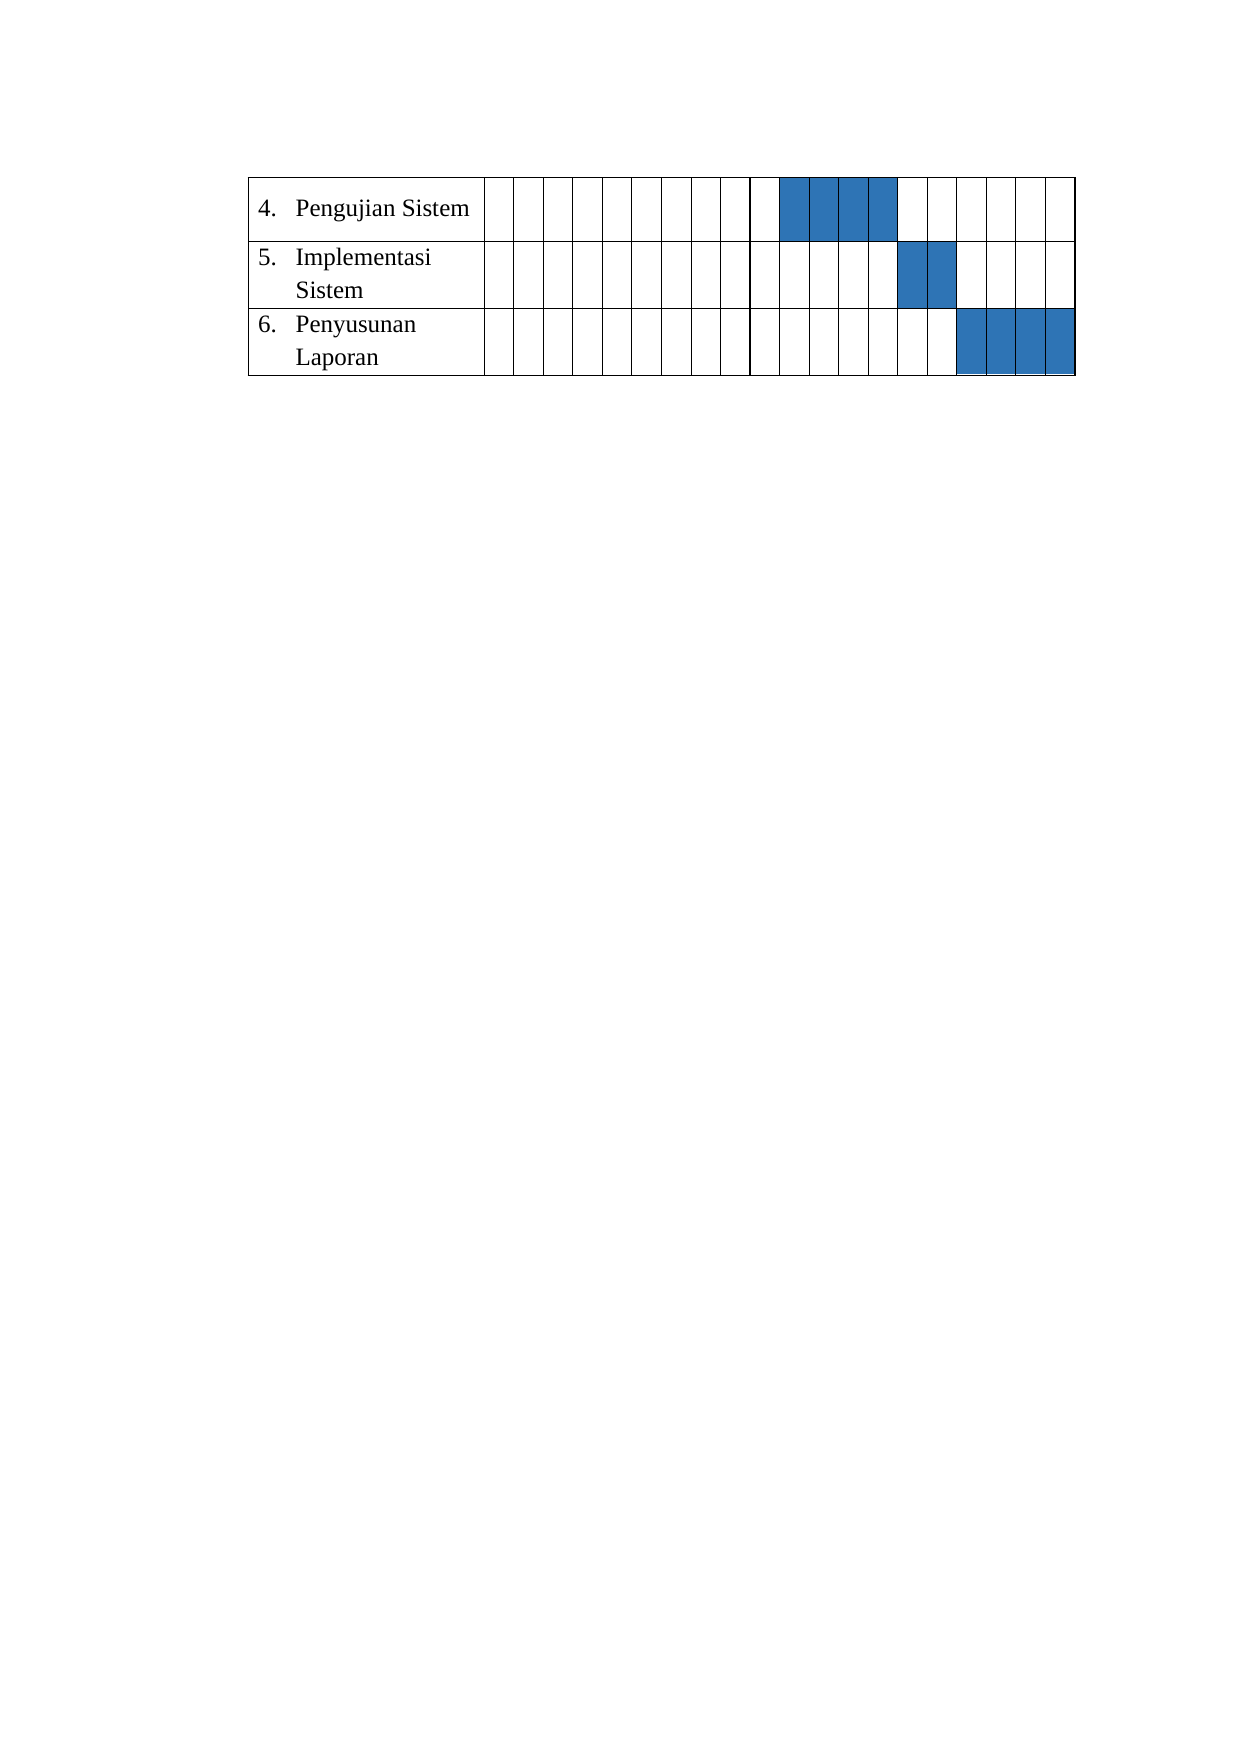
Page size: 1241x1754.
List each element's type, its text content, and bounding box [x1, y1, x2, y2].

table_cell [544, 242, 572, 308]
table_cell [514, 178, 543, 241]
table_cell [839, 178, 868, 241]
table_cell [1016, 178, 1045, 241]
table_cell [1016, 309, 1045, 374]
table_cell [928, 309, 956, 374]
table_cell [485, 309, 513, 374]
table_cell [751, 309, 779, 374]
table_cell [957, 178, 986, 241]
table_cell [1016, 242, 1045, 308]
table_cell [485, 178, 513, 241]
table_cell [810, 178, 838, 241]
table_cell Pengujian Sistem [249, 178, 484, 241]
table_cell [957, 242, 986, 308]
table_cell [662, 309, 691, 374]
table_cell [898, 178, 927, 241]
table_cell [692, 309, 720, 374]
table_cell [573, 309, 602, 374]
table_cell Penyusunan Laporan [249, 309, 484, 374]
table_cell [514, 309, 543, 374]
table_cell [632, 309, 661, 374]
table_cell [603, 309, 631, 374]
table_cell [928, 178, 956, 241]
table_cell [573, 178, 602, 241]
table_cell [662, 178, 691, 241]
table_cell [603, 242, 631, 308]
table_cell [869, 309, 897, 374]
table_cell [839, 242, 868, 308]
table_cell [928, 242, 956, 308]
table_cell [1046, 242, 1074, 308]
table_cell [780, 309, 809, 374]
table_cell [751, 178, 779, 241]
table_cell [869, 178, 897, 241]
table_cell [721, 242, 749, 308]
table_cell [987, 242, 1015, 308]
table_cell [485, 242, 513, 308]
table_cell [692, 242, 720, 308]
table_cell [869, 242, 897, 308]
table_cell [898, 242, 927, 308]
table_cell [544, 309, 572, 374]
table_cell [1046, 178, 1074, 241]
table_cell [692, 178, 720, 241]
table_cell [603, 178, 631, 241]
table_cell [632, 242, 661, 308]
table_cell [839, 309, 868, 374]
table_cell [632, 178, 661, 241]
table_cell [751, 242, 779, 308]
table_cell [987, 309, 1015, 374]
table_cell [810, 309, 838, 374]
table_cell [514, 242, 543, 308]
table_cell [987, 178, 1015, 241]
table_cell [780, 242, 809, 308]
table_cell [810, 242, 838, 308]
table_cell [721, 309, 749, 374]
table_cell [898, 309, 927, 374]
table_cell [544, 178, 572, 241]
table_cell [662, 242, 691, 308]
table_cell [957, 309, 986, 374]
table_cell Implementasi Sistem [249, 242, 484, 308]
table_cell [573, 242, 602, 308]
table_cell [1046, 309, 1074, 374]
table_cell [780, 178, 809, 241]
table_cell [721, 178, 749, 241]
